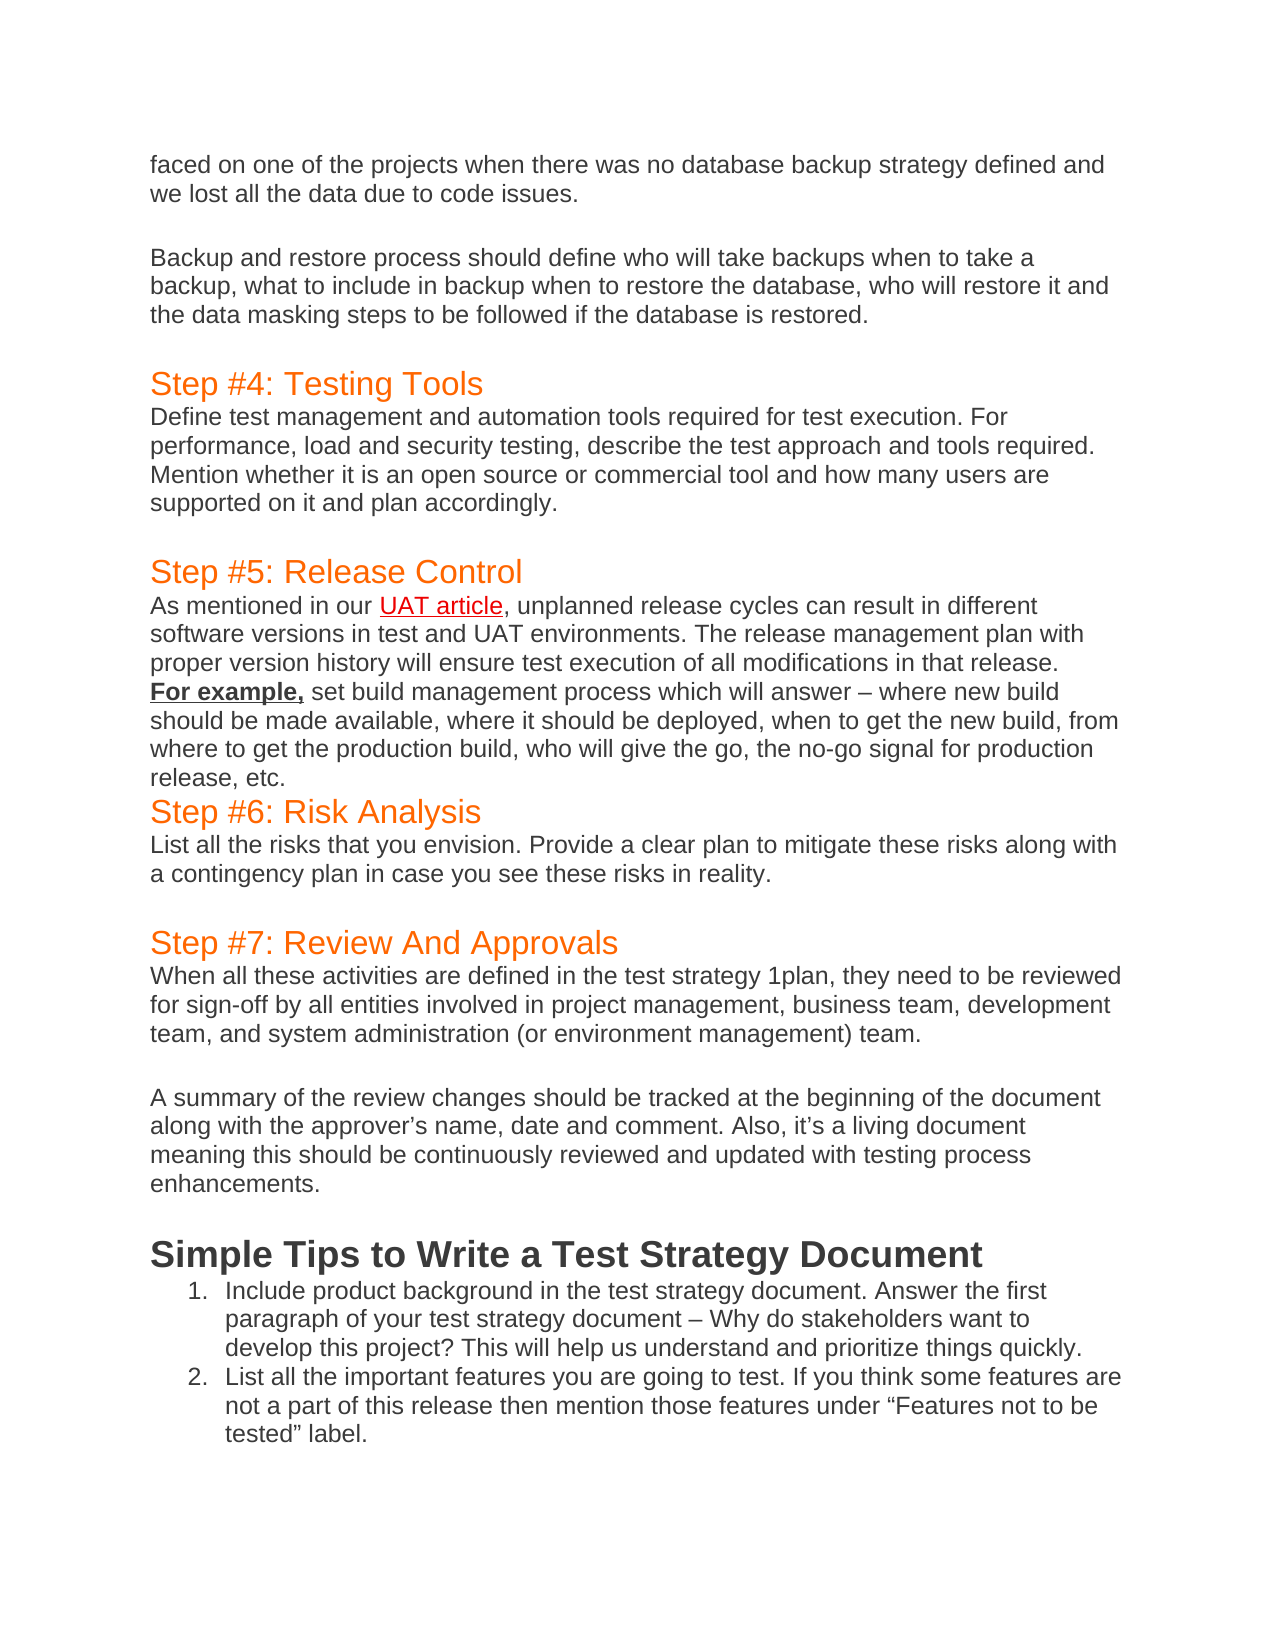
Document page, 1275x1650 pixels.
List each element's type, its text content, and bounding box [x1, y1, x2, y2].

text A summary of the review changes should be tracked at the beginning of the document along with the approver’s name, date and comment. Also, it’s a living document meaning this should be continuously reviewed and updated with testing process enhancements. [150, 1082, 1125, 1197]
text Step #4: Testing Tools [150, 364, 1125, 402]
text For example, set build management process which will answer – where new build should be made available, where it should be deployed, when to get the new build, from where to get the production build, who will give the go, the no-go signal for production release, etc. [150, 677, 1125, 792]
text Simple Tips to Write a Test Strategy Document [150, 1232, 1125, 1276]
text Step #5: Release Control [150, 552, 1125, 591]
list List all the important features you are going to test. If you think some features are not a part of this release then mention those features under “Features not to be tested” label. [187, 1362, 1125, 1448]
text Step #7: Review And Approvals [150, 923, 1125, 961]
list Include product background in the test strategy document. Answer the first paragraph of your test strategy document – Why do stakeholders want to develop this project? This will help us understand and prioritize things quickly. [187, 1276, 1125, 1362]
text List all the risks that you envision. Provide a clear plan to mitigate these risks along with a contingency plan in case you see these risks in reality. [150, 830, 1125, 888]
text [150, 150, 1125, 207]
text As mentioned in our UAT article, unplanned release cycles can result in different software versions in test and UAT environments. The release management plan with proper version history will ensure test execution of all modifications in that release. [150, 591, 1125, 677]
text Define test management and automation tools required for test execution. For performance, load and security testing, describe the test approach and tools required. Mention whether it is an open source or commercial tool and how many users are supported on it and plan accordingly. [150, 402, 1125, 517]
text Backup and restore process should define who will take backups when to take a backup, what to include in backup when to restore the database, who will restore it and the data masking steps to be followed if the database is restored. [150, 242, 1125, 329]
text When all these activities are defined in the test strategy 1plan, they need to be reviewed for sign-off by all entities involved in project management, business team, development team, and system administration (or environment management) team. [150, 961, 1125, 1047]
text Step #6: Risk Analysis [150, 792, 1125, 830]
